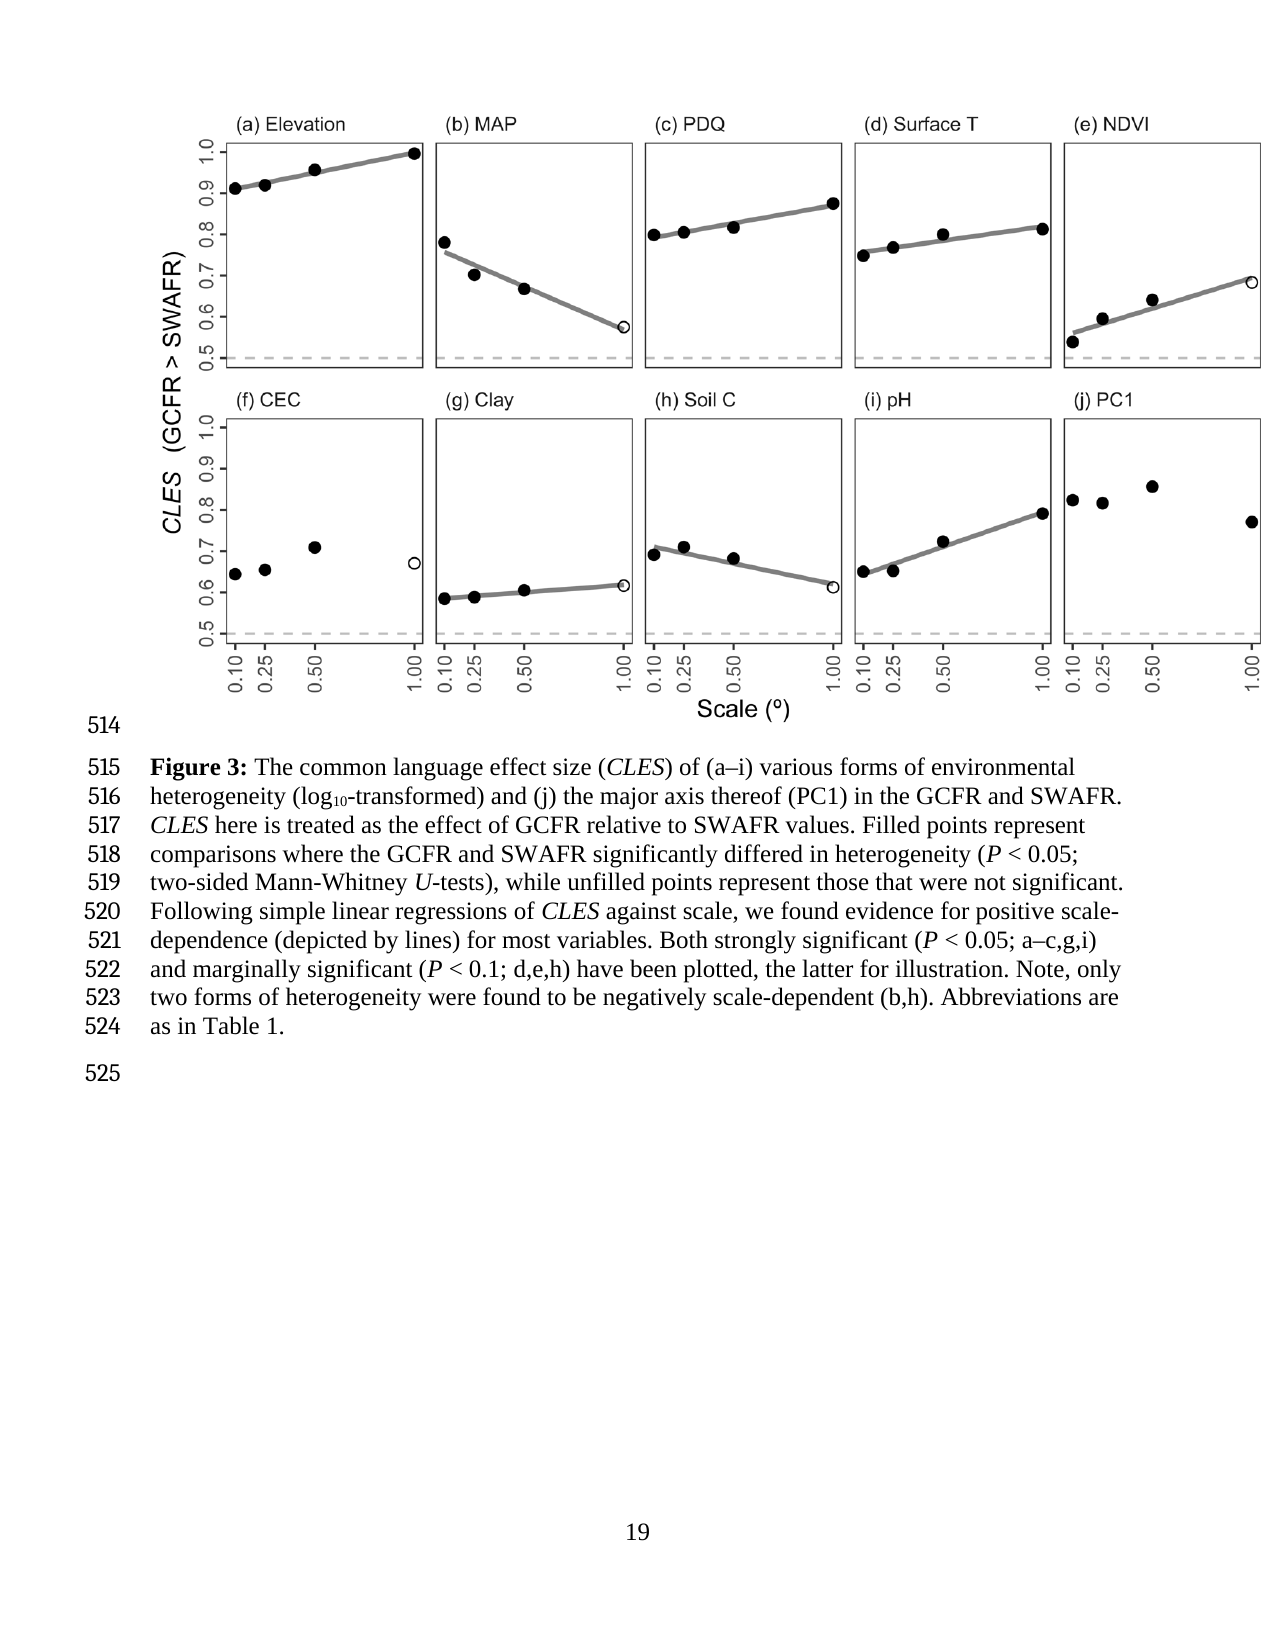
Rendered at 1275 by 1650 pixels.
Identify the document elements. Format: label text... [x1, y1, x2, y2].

text Figure 3: The common language effect size (CLES) of (a–i) various forms of environmental heterogeneity (log10-transformed) and (j) the major axis thereof (PC1) in the GCFR and SWAFR. CLES here is treated as the effect of GCFR relative to SWAFR values. Filled points represent comparisons where the GCFR and SWAFR significantly differed in heterogeneity (P < 0.05; two-sided Mann-Whitney U-tests), while unfilled points represent those that were not significant. Following simple linear regressions of CLES against scale, we found evidence for positive scale-dependence (depicted by lines) for most variables. Both strongly significant (P < 0.05; a–c,g,i) and marginally significant (P < 0.1; d,e,h) have been plotted, the latter for illustration. Note, only two forms of heterogeneity were found to be negatively scale-dependent (b,h). Abbreviations are as in Table 1. [150, 752, 1125, 1040]
picture [150, 92, 1273, 734]
